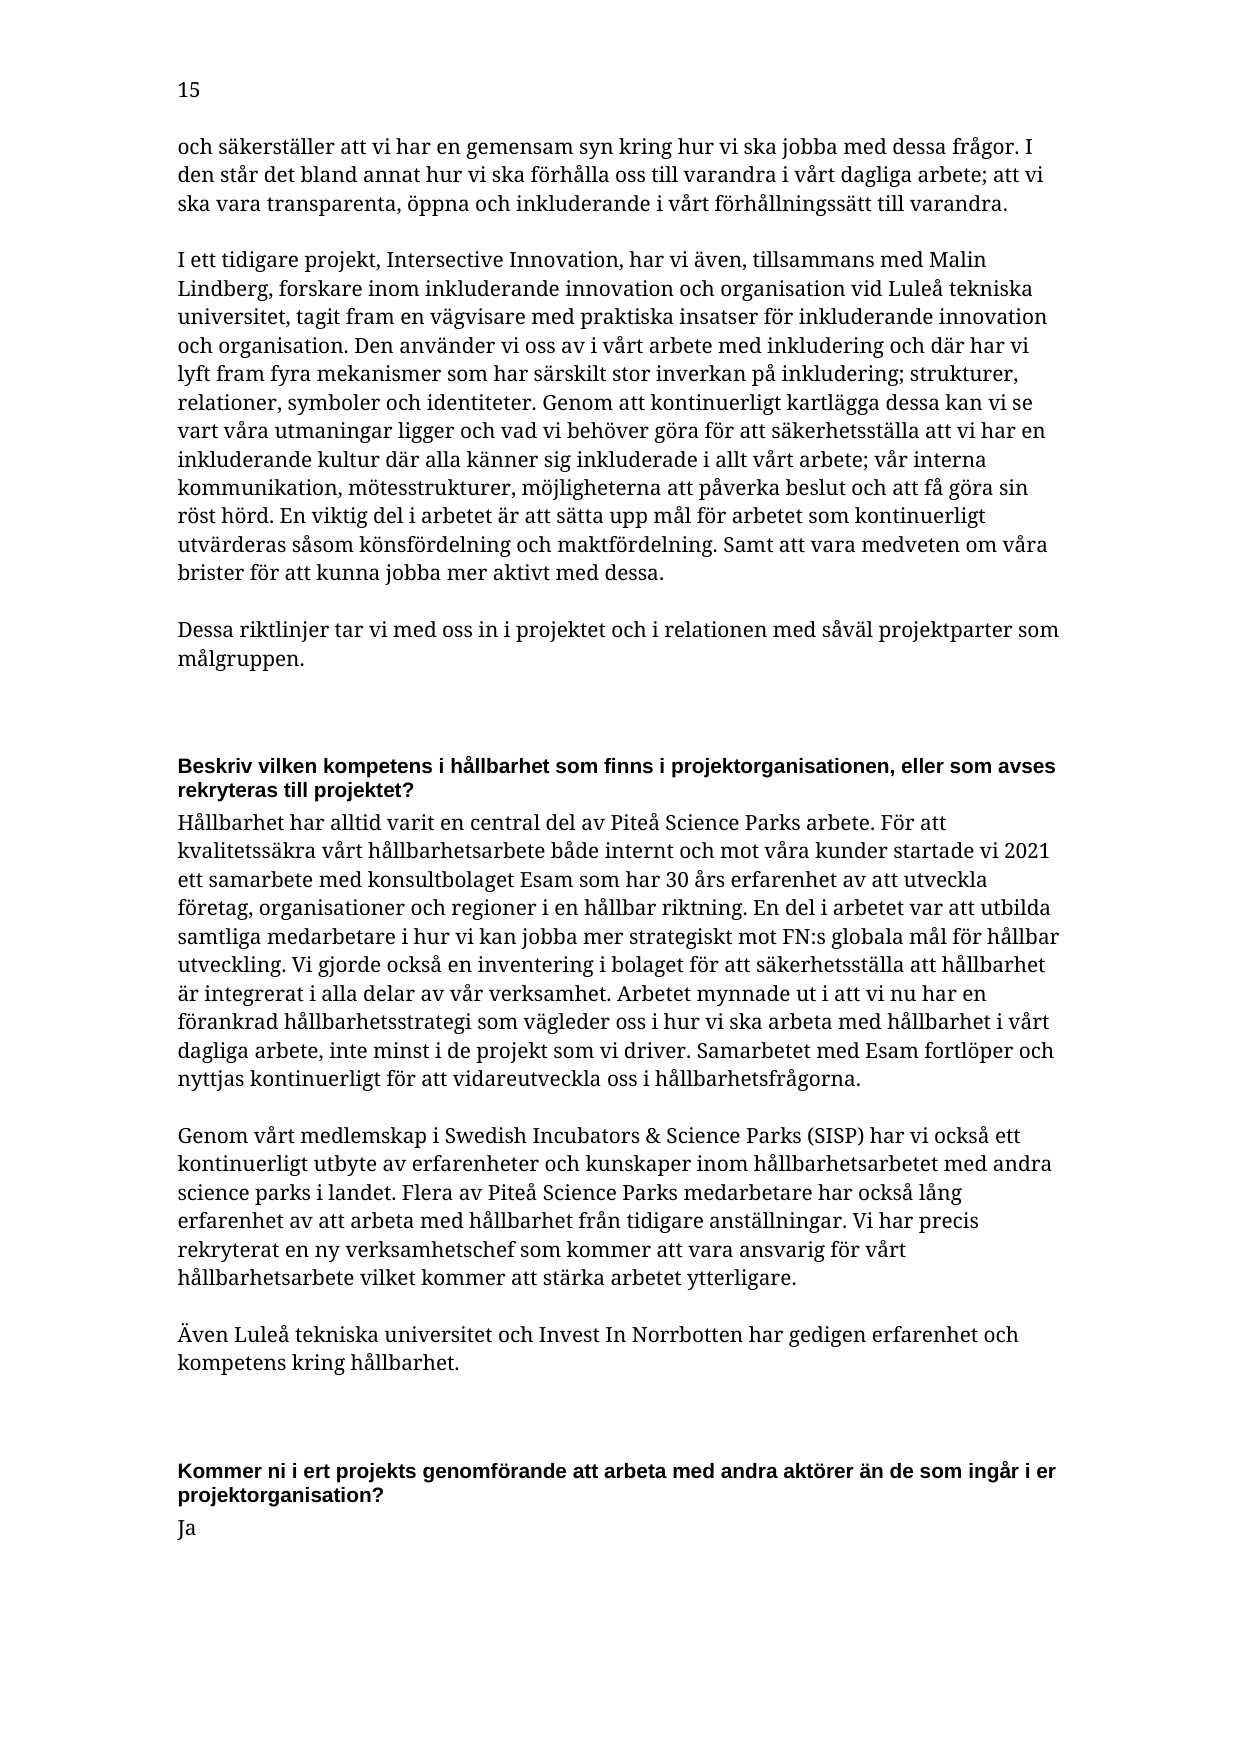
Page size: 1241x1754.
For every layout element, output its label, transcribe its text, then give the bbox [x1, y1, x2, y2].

text Även Luleå tekniska universitet och Invest In Norrbotten har gedigen erfarenhet och kompetens kring hållbarhet. [177, 1320, 1063, 1377]
text Ja [177, 1513, 1063, 1541]
subtitle Kommer ni i ert projekts genomförande att arbeta med andra aktörer än de som ingår i er projektorganisation? [177, 1459, 1063, 1507]
subtitle Beskriv vilken kompetens i hållbarhet som finns i projektorganisationen, eller som avses rekryteras till projektet? [177, 754, 1063, 802]
text Hållbarhet har alltid varit en central del av Piteå Science Parks arbete. För att kvalitetssäkra vårt hållbarhetsarbete både internt och mot våra kunder startade vi 2021 ett samarbete med konsultbolaget Esam som har 30 års erfarenhet av att utveckla företag, organisationer och regioner i en hållbar riktning. En del i arbetet var att utbilda samtliga medarbetare i hur vi kan jobba mer strategiskt mot FN:s globala mål för hållbar utveckling. Vi gjorde också en inventering i bolaget för att säkerhetsställa att hållbarhet är integrerat i alla delar av vår verksamhet. Arbetet mynnade ut i att vi nu har en förankrad hållbarhetsstrategi som vägleder oss i hur vi ska arbeta med hållbarhet i vårt dagliga arbete, inte minst i de projekt som vi driver. Samarbetet med Esam fortlöper och nyttjas kontinuerligt för att vidareutveckla oss i hållbarhetsfrågorna. [177, 808, 1063, 1093]
text Genom vårt medlemskap i Swedish Incubators & Science Parks (SISP) har vi också ett kontinuerligt utbyte av erfarenheter och kunskaper inom hållbarhetsarbetet med andra science parks i landet. Flera av Piteå Science Parks medarbetare har också lång erfarenhet av att arbeta med hållbarhet från tidigare anställningar. Vi har precis rekryterat en ny verksamhetschef som kommer att vara ansvarig för vårt hållbarhetsarbete vilket kommer att stärka arbetet ytterligare. [177, 1121, 1063, 1292]
text Dessa riktlinjer tar vi med oss in i projektet och i relationen med såväl projektparter som målgruppen. [177, 615, 1063, 672]
text I ett tidigare projekt, Intersective Innovation, har vi även, tillsammans med Malin Lindberg, forskare inom inkluderande innovation och organisation vid Luleå tekniska universitet, tagit fram en vägvisare med praktiska insatser för inkluderande innovation och organisation. Den använder vi oss av i vårt arbete med inkludering och där har vi lyft fram fyra mekanismer som har särskilt stor inverkan på inkludering; strukturer, relationer, symboler och identiteter. Genom att kontinuerligt kartlägga dessa kan vi se vart våra utmaningar ligger och vad vi behöver göra för att säkerhetsställa att vi har en inkluderande kultur där alla känner sig inkluderade i allt vårt arbete; vår interna kommunikation, mötesstrukturer, möjligheterna att påverka beslut och att få göra sin röst hörd. En viktig del i arbetet är att sätta upp mål för arbetet som kontinuerligt utvärderas såsom könsfördelning och maktfördelning. Samt att vara medveten om våra brister för att kunna jobba mer aktivt med dessa. [177, 246, 1063, 587]
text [177, 132, 1063, 217]
